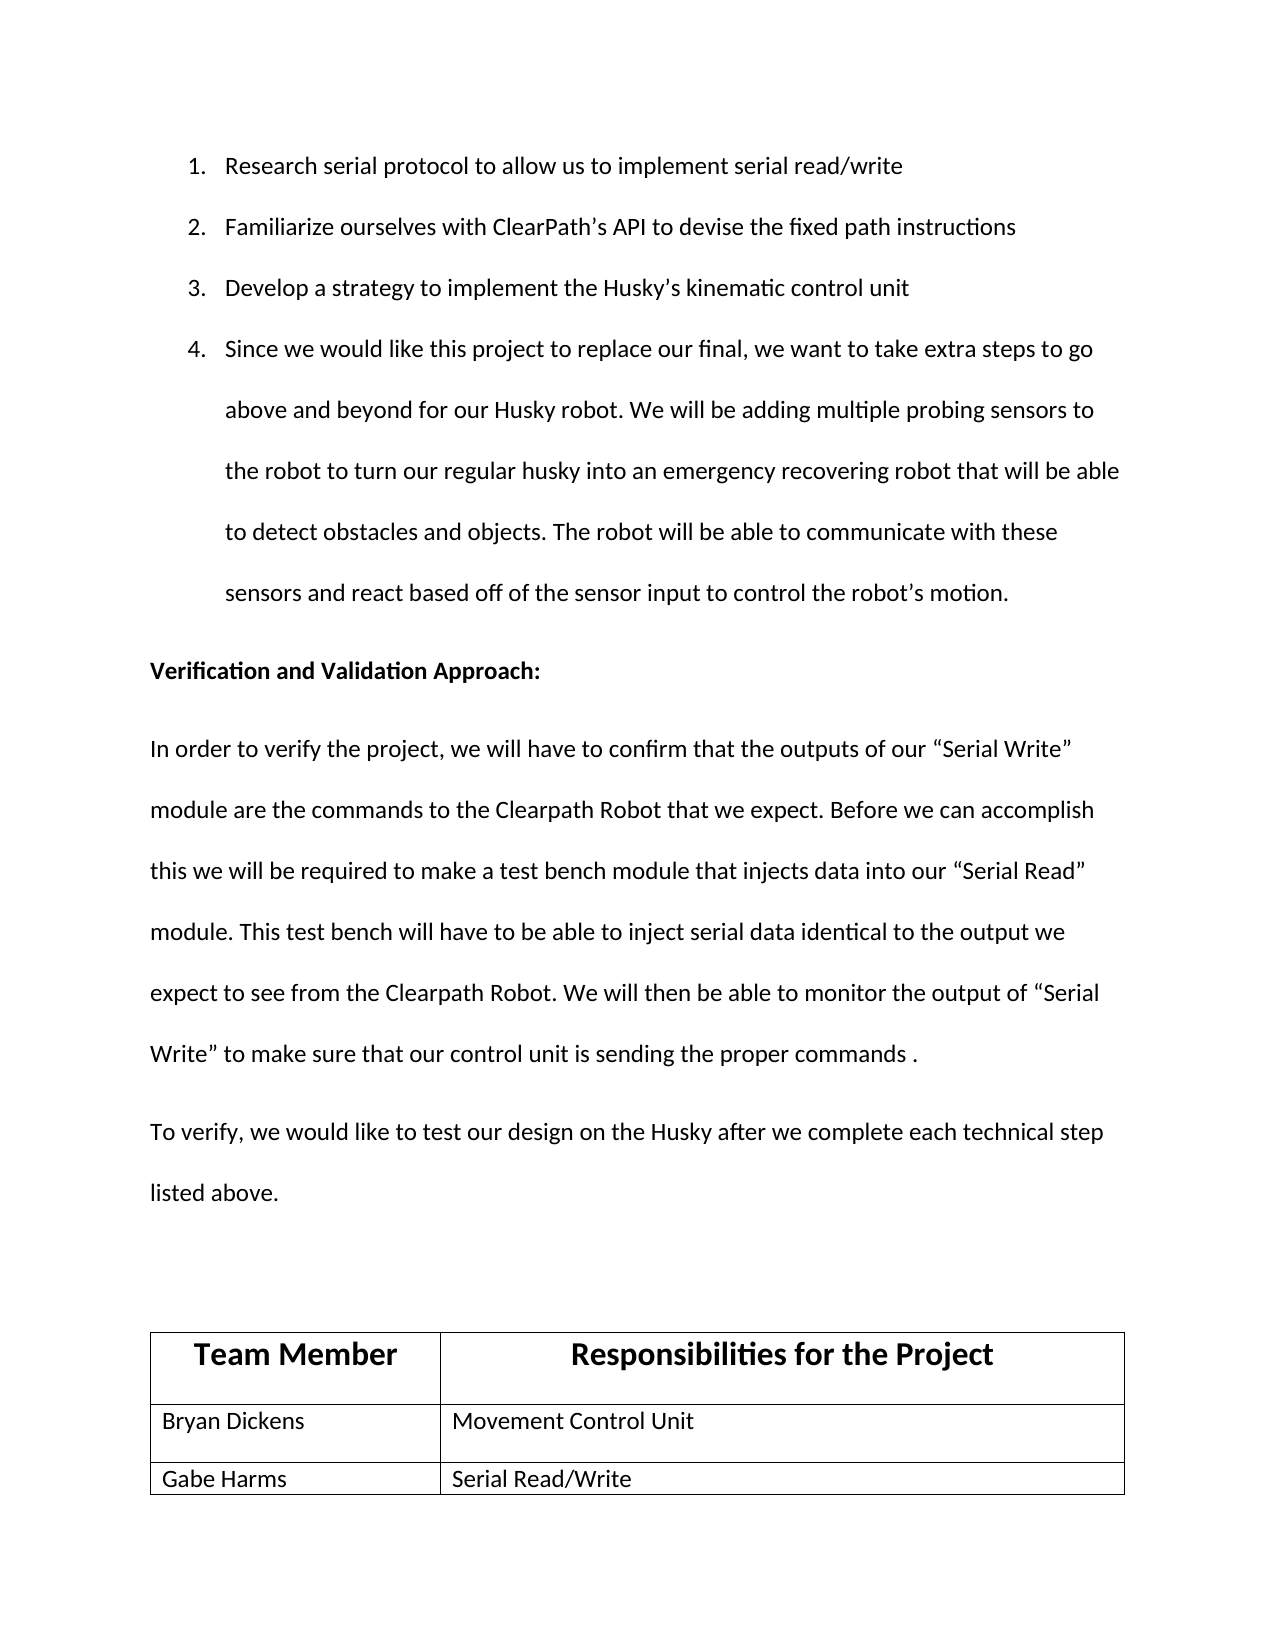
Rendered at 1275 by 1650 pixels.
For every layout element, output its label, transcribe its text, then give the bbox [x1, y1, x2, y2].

text Verification and Validation Approach: [150, 655, 1125, 686]
table_cell Bryan Dickens [151, 1405, 440, 1462]
list Research serial protocol to allow us to implement serial read/write [187, 150, 1125, 181]
table_header Team Member [151, 1333, 440, 1404]
list Familiarize ourselves with ClearPath’s API to devise the fixed path instructions [187, 211, 1125, 242]
text In order to verify the project, we will have to confirm that the outputs of our “Serial Write” module are the commands to the Clearpath Robot that we expect. Before we can accomplish this we will be required to make a test bench module that injects data into our “Serial Read” module. This test bench will have to be able to inject serial data identical to the output we expect to see from the Clearpath Robot. We will then be able to monitor the output of “Serial Write” to make sure that our control unit is sending the proper commands . [150, 733, 1125, 1068]
text To verify, we would like to test our design on the Husky after we complete each technical step listed above. [150, 1116, 1125, 1207]
table_cell Gabe Harms [151, 1463, 440, 1493]
table_header Responsibilities for the Project [441, 1333, 1124, 1404]
table_cell Movement Control Unit [441, 1405, 1124, 1462]
table_cell Serial Read/Write [441, 1463, 1124, 1493]
list Since we would like this project to replace our final, we want to take extra steps to go above and beyond for our Husky robot. We will be adding multiple probing sensors to the robot to turn our regular husky into an emergency recovering robot that will be able to detect obstacles and objects. The robot will be able to communicate with these sensors and react based off of the sensor input to control the robot’s motion. [187, 333, 1125, 608]
list Develop a strategy to implement the Husky’s kinematic control unit [187, 272, 1125, 303]
